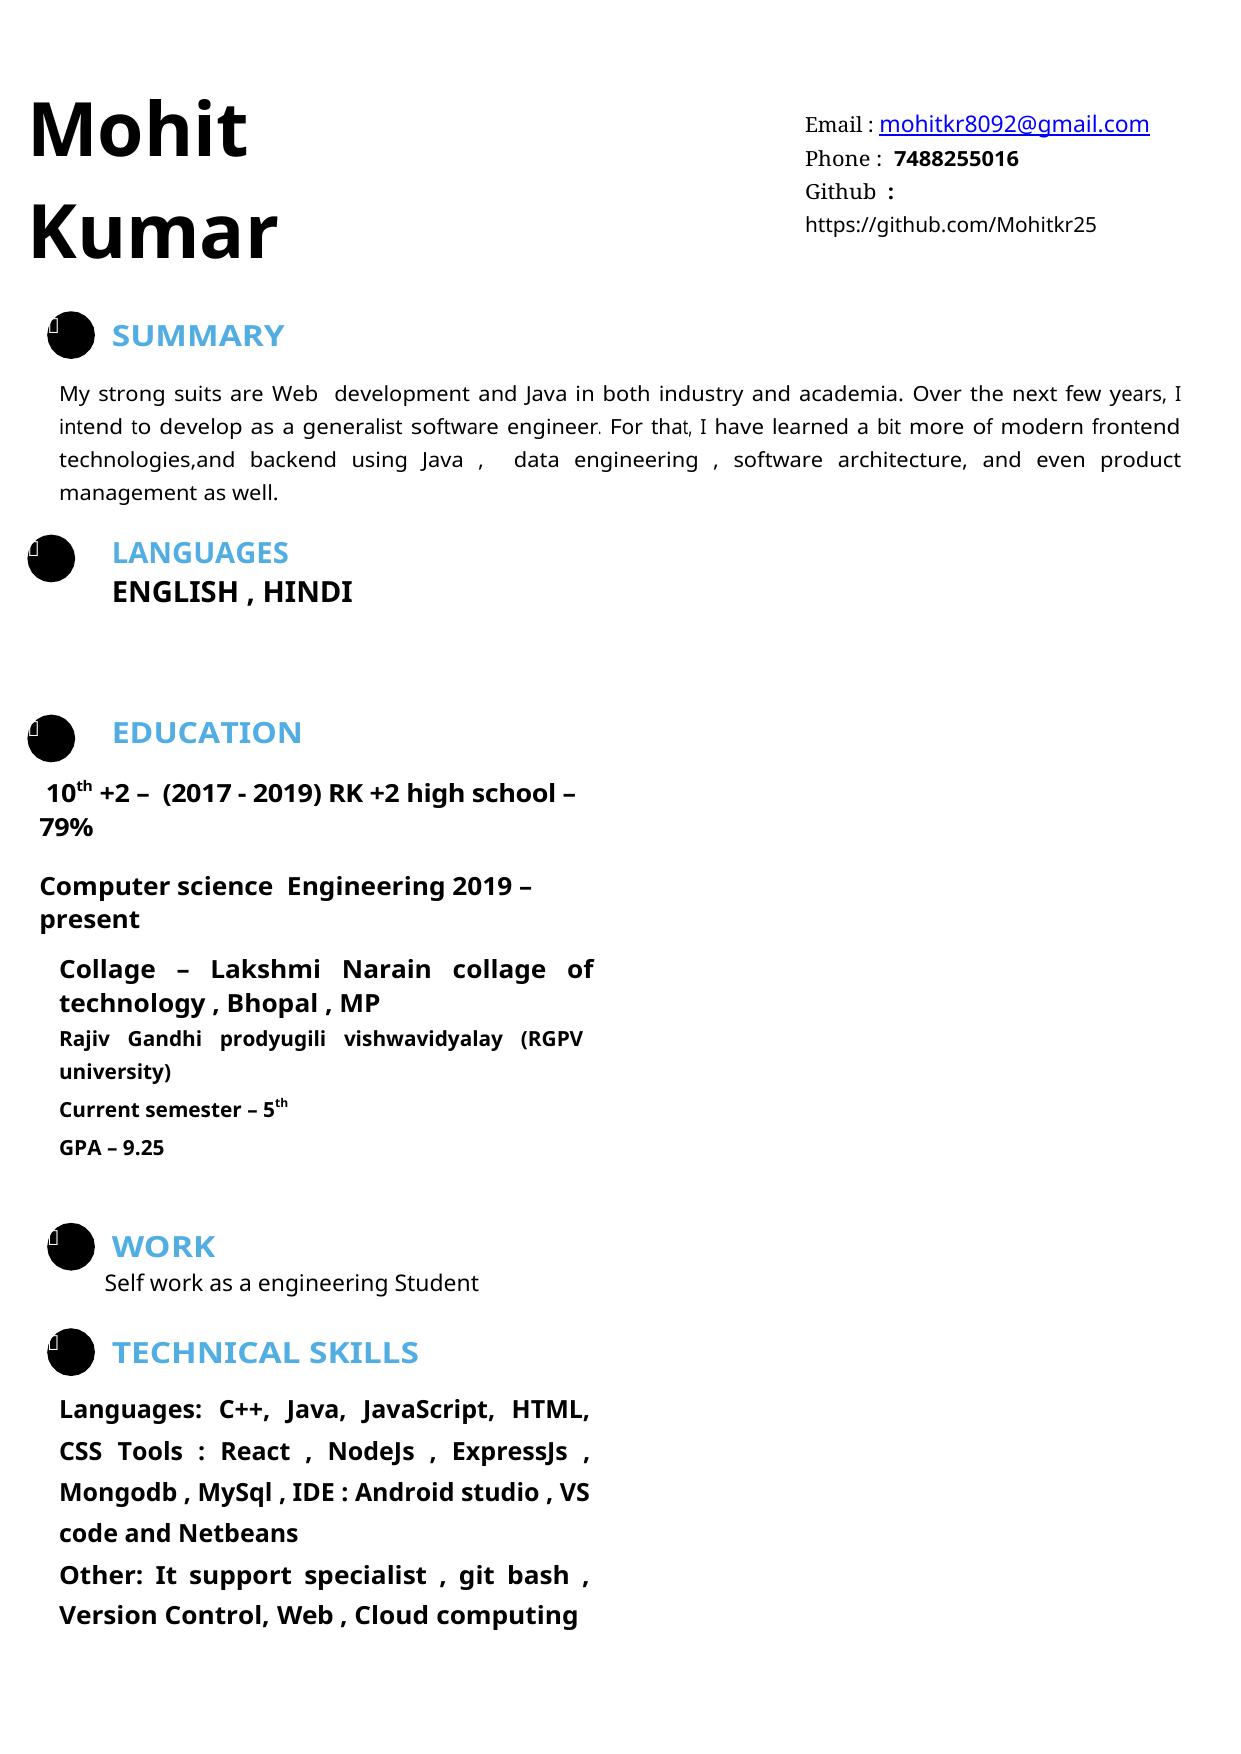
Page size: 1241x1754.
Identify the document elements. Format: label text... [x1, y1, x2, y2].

subtitle ENGLISH , HINDI [112, 572, 594, 611]
text Current semester – 5th [59, 1095, 584, 1123]
subtitle SUMMARY [112, 315, 490, 355]
text Mohit Kumar [27, 77, 490, 281]
text Collage – Lakshmi Narain collage of technology , Bhopal , MP [59, 951, 594, 1019]
subtitle TECHNICAL SKILLS [112, 1333, 594, 1372]
subtitle LANGUAGES [112, 532, 594, 572]
text Email : mohitkr8092@gmail.com Phone : 7488255016 [805, 108, 1181, 172]
text GPA – 9.25 [59, 1133, 584, 1161]
subtitle Computer science Engineering 2019 – present [39, 868, 594, 936]
text My strong suits are Web development and Java in both industry and academia. Over the next few years, I intend to develop as a generalist software engineer. For that, I have learned a bit more of modern frontend technologies,and backend using Java , data engineering , software architecture, and even product management as well. [59, 379, 1181, 507]
subtitle EDUCATION [112, 712, 594, 752]
text Languages: C++, Java, JavaScript, HTML, CSS Tools : React , NodeJs , ExpressJs , Mongodb , MySql , IDE : Android studio , VS code and Netbeans [59, 1392, 591, 1550]
text Github : https://github.com/Mohitkr25 [805, 177, 1181, 239]
text Self work as a engineering Student [27, 1266, 594, 1298]
text Other: It support specialist , git bash , Version Control, Web , Cloud computing [59, 1558, 591, 1632]
subtitle WORK [112, 1227, 594, 1266]
subtitle 10th +2 – (2017 - 2019) RK +2 high school – 79% [39, 775, 594, 843]
text Rajiv Gandhi prodyugili vishwavidyalay (RGPV university) [59, 1024, 584, 1086]
